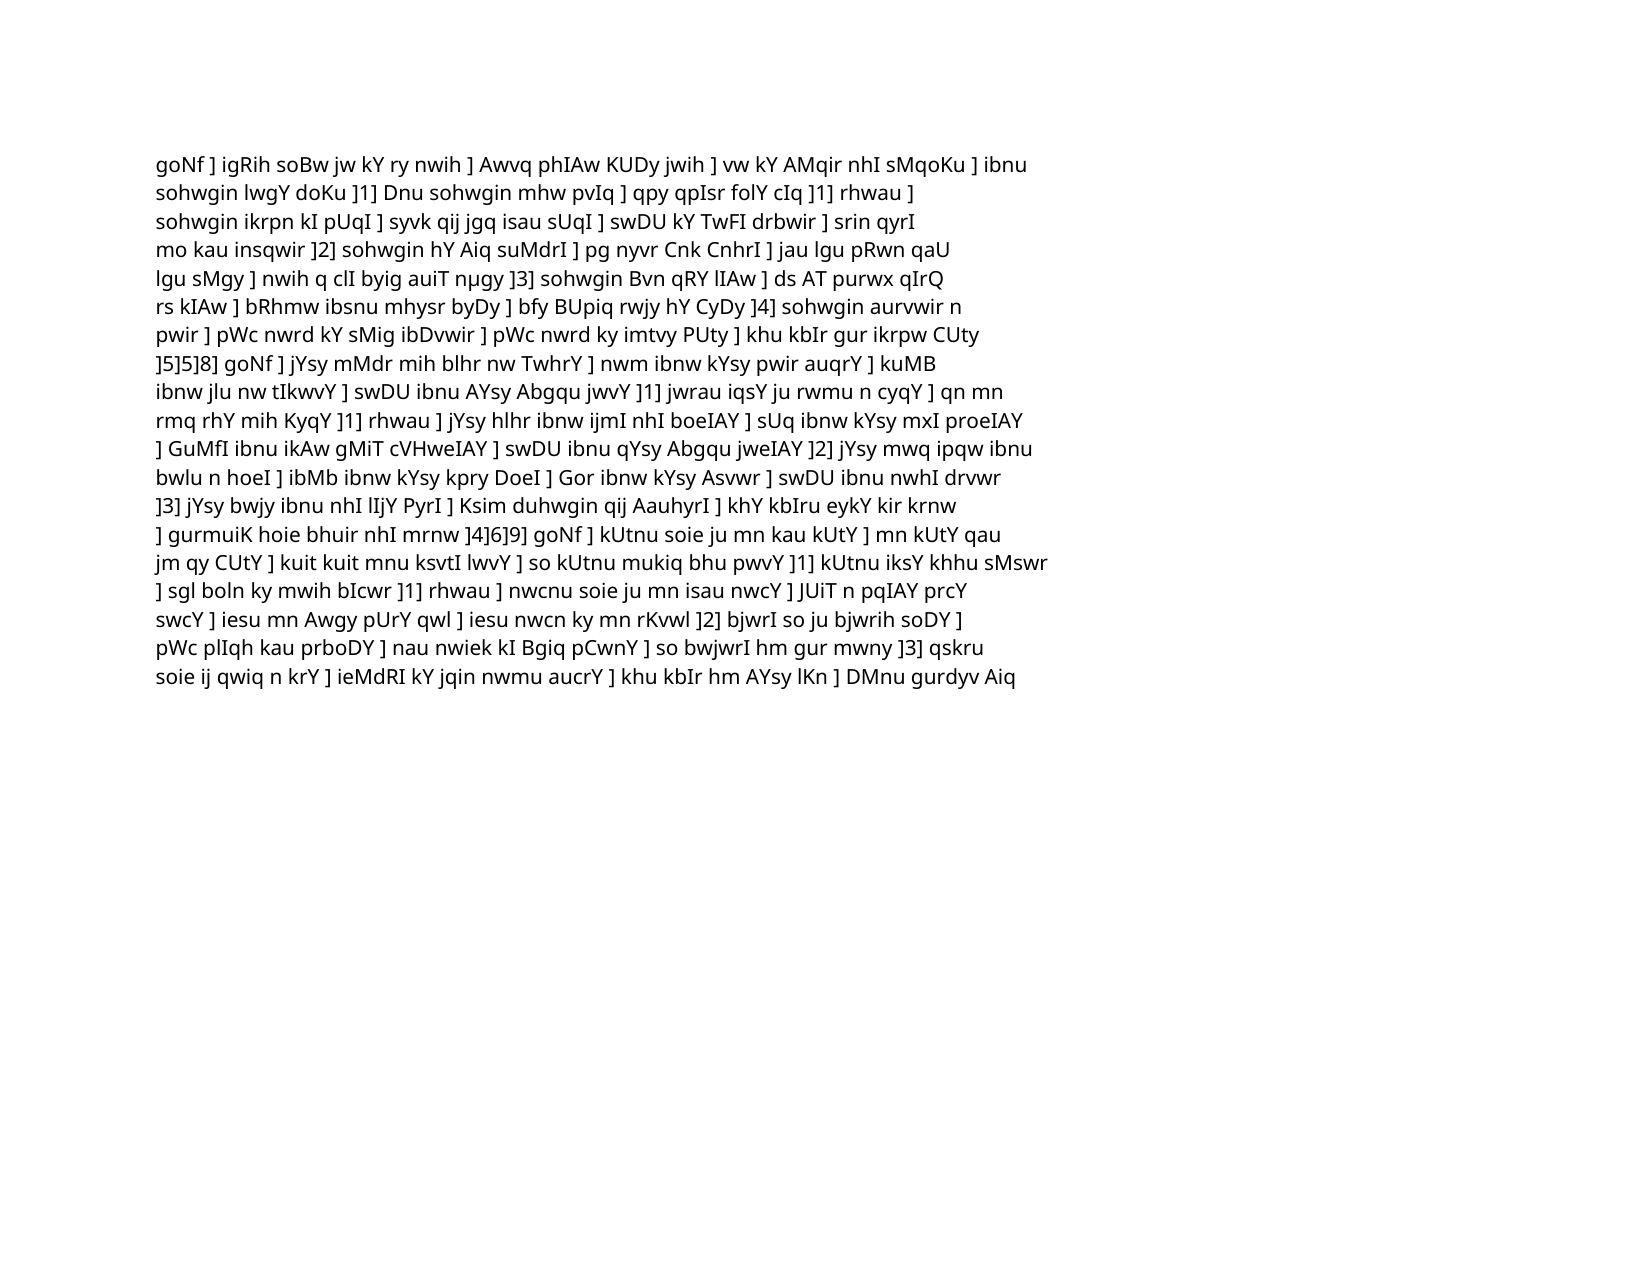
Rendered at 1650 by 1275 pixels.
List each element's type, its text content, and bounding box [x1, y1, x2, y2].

text Bujw bWiD iBlw kir fwirE ] hsqI k®oip mUMf mih mwirE ] hsiq Bwig kY cIsw mwrY ] ieAw mUriq kY hau bilhwrY ]1] Awih myry Twkur qumrw joru ] kwjI bikbo hsqI qoru ]1] rhwau ] ry mhwvq quJu fwrau kwit ] iesih qurwvhu Gwlhu swit ] hsiq n qorY DrY iDAwnu ] vw kY irdY bsY Bgvwnu ]2] ikAw AprwDu sMq hY kIn@w ] bWiD pot kuMcr kau dIn@w ] kuMcru pot lY lY nmskwrY ] bUJI nhI kwjI AMiDAwrY ]3] qIin bwr pqIAw Bir lInw ] mn kToru AjhU n pqInw ] kih kbIr hmrw goibMdu ] cauQy pd mih jn kI ijMdu ]4]1]4] goNf ] nw iehu mwnsu nw iehu dyau ] nw iehu jqI khwvY syau ] nw iehu jogI nw AvDUqw ] nw iesu mwie n kwhU pUqw ]1] ieAw mMdr mih kOn bsweI ] qw kw AMqu n koaU pweI ]1] rhwau ] nw iehu igrhI nw EdwsI ] nw iehu rwj n BIK mMgwsI ] nw iesu ipMfu n rkqU rwqI ] nw iehu bRhmnu nw iehu KwqI ]2] nw iehu qpw khwvY syKu ] nw iehu jIvY n mrqw dyKu ] iesu mrqy kau jy koaU rovY ] jo rovY soeI piq KovY ]3] gur pRswid mY fgro pwieAw ] jIvn mrnu doaU imtvwieAw ] khu kbIr iehu rwm kI AMsu ] js kwgd pr imtY n mMsu ]4]2]5] goNf ] qUty qwgy inKutI pwin ] duAwr aUpir iJlkwvih kwn ] kUc ibcwry PUey Pwl ] ieAw muMfIAw isir ciFbo kwl ]1] iehu muMfIAw sglo dRbu KoeI ] Awvq jwq nwk sr hoeI ]1] rhwau ] qurI nwir kI CofI bwqw ] rwm nwm vw kw mnu rwqw ] lirkI lirkn KYbo nwih ] muMfIAw Anidnu Dwpy jwih ]2] iek duie mMdir iek duie bwt ] hm kau swQru aun kau Kwt ] mUf plois kmr biD poQI ] hm kau cwbnu aun kau rotI ]3] muMfIAw muMfIAw hUey eyk ] ey muMfIAw bUfq kI tyk ] suin AMDlI loeI bypIir ] ien@ muMfIAn Bij srin kbIr ]4]3]6] goNf ] Ksmu mrY qau nwir n rovY ] ausu rKvwrw Aauro hovY ] rKvwry kw hoie ibnws ] AwgY nrku eIhw Bog iblws ]1] eyk suhwgin jgq ipAwrI ] sgly jIA jMq kI nwrI ]1] rhwau ] sohwgin gil sohY hwru ] sMq kau ibKu ibgsY sMswru ] kir sIgwru bhY piKAwrI ] sMq kI iTTkI iPrY ibcwrI ]2] sMq Bwig Eh pwCY prY ] gur prswdI mwrhu frY ] swkq kI Eh ipMf prwieix ] hm kau idRsit prY qRiK fwieix ]3] hm iqs kw bhu jwinAw Byau ] jb hUey ik®pwl imly gurdyau ] khu kbIr Ab bwhir prI ] sMswrY kY AMcil lrI ]4]4]7] goNf ] igRih soBw jw kY ry nwih ] Awvq phIAw KUDy jwih ] vw kY AMqir nhI sMqoKu ] ibnu sohwgin lwgY doKu ]1] Dnu sohwgin mhw pvIq ] qpy qpIsr folY cIq ]1] rhwau ] sohwgin ikrpn kI pUqI ] syvk qij jgq isau sUqI ] swDU kY TwFI drbwir ] srin qyrI mo kau insqwir ]2] sohwgin hY Aiq suMdrI ] pg nyvr Cnk CnhrI ] jau lgu pRwn qaU lgu sMgy ] nwih q clI byig auiT nµgy ]3] sohwgin Bvn qRY lIAw ] ds AT purwx qIrQ rs kIAw ] bRhmw ibsnu mhysr byDy ] bfy BUpiq rwjy hY CyDy ]4] sohwgin aurvwir n pwir ] pWc nwrd kY sMig ibDvwir ] pWc nwrd ky imtvy PUty ] khu kbIr gur ikrpw CUty ]5]5]8] goNf ] jYsy mMdr mih blhr nw TwhrY ] nwm ibnw kYsy pwir auqrY ] kuMB ibnw jlu nw tIkwvY ] swDU ibnu AYsy Abgqu jwvY ]1] jwrau iqsY ju rwmu n cyqY ] qn mn rmq rhY mih KyqY ]1] rhwau ] jYsy hlhr ibnw ijmI nhI boeIAY ] sUq ibnw kYsy mxI proeIAY ] GuMfI ibnu ikAw gMiT cVHweIAY ] swDU ibnu qYsy Abgqu jweIAY ]2] jYsy mwq ipqw ibnu bwlu n hoeI ] ibMb ibnw kYsy kpry DoeI ] Gor ibnw kYsy Asvwr ] swDU ibnu nwhI drvwr ]3] jYsy bwjy ibnu nhI lIjY PyrI ] Ksim duhwgin qij AauhyrI ] khY kbIru eykY kir krnw ] gurmuiK hoie bhuir nhI mrnw ]4]6]9] goNf ] kUtnu soie ju mn kau kUtY ] mn kUtY qau jm qy CUtY ] kuit kuit mnu ksvtI lwvY ] so kUtnu mukiq bhu pwvY ]1] kUtnu iksY khhu sMswr ] sgl boln ky mwih bIcwr ]1] rhwau ] nwcnu soie ju mn isau nwcY ] JUiT n pqIAY prcY swcY ] iesu mn Awgy pUrY qwl ] iesu nwcn ky mn rKvwl ]2] bjwrI so ju bjwrih soDY ] pWc plIqh kau prboDY ] nau nwiek kI Bgiq pCwnY ] so bwjwrI hm gur mwny ]3] qskru soie ij qwiq n krY ] ieMdRI kY jqin nwmu aucrY ] khu kbIr hm AYsy lKn ] DMnu gurdyv Aiq rUp ibcKn ]4]7]10] goNf ] DMnu gupwl DMnu gurdyv ] DMnu Anwid BUKy kvlu thkyv ] Dnu Eie sMq ijn AYsI jwnI ] iqn kau imilbo swirMgpwnI ]1] Awid purK qy hoie Anwid ] jpIAY nwmu AMn kY swid ]1] rhwau ] jpIAY nwmu jpIAY AMnu ] AMBY kY sMig nIkw vMnu ] AMnY bwhir jo nr hovih ] qIin Bvn mih ApnI Kovih ]2] Cofih AMnu krih pwKMf ] nw sohwgin nw Eih rMf ] jg mih bkqy dUDwDwrI ] gupqI Kwvih vitkw swrI ]3] AMnY ibnw n hoie sukwlu ] qijAY AMin n imlY gupwlu ] khu kbIr hm AYsy jwinAw ] DMnu Anwid Twkur mnu mwinAw ]4]8]11] [150, 150, 1500, 714]
